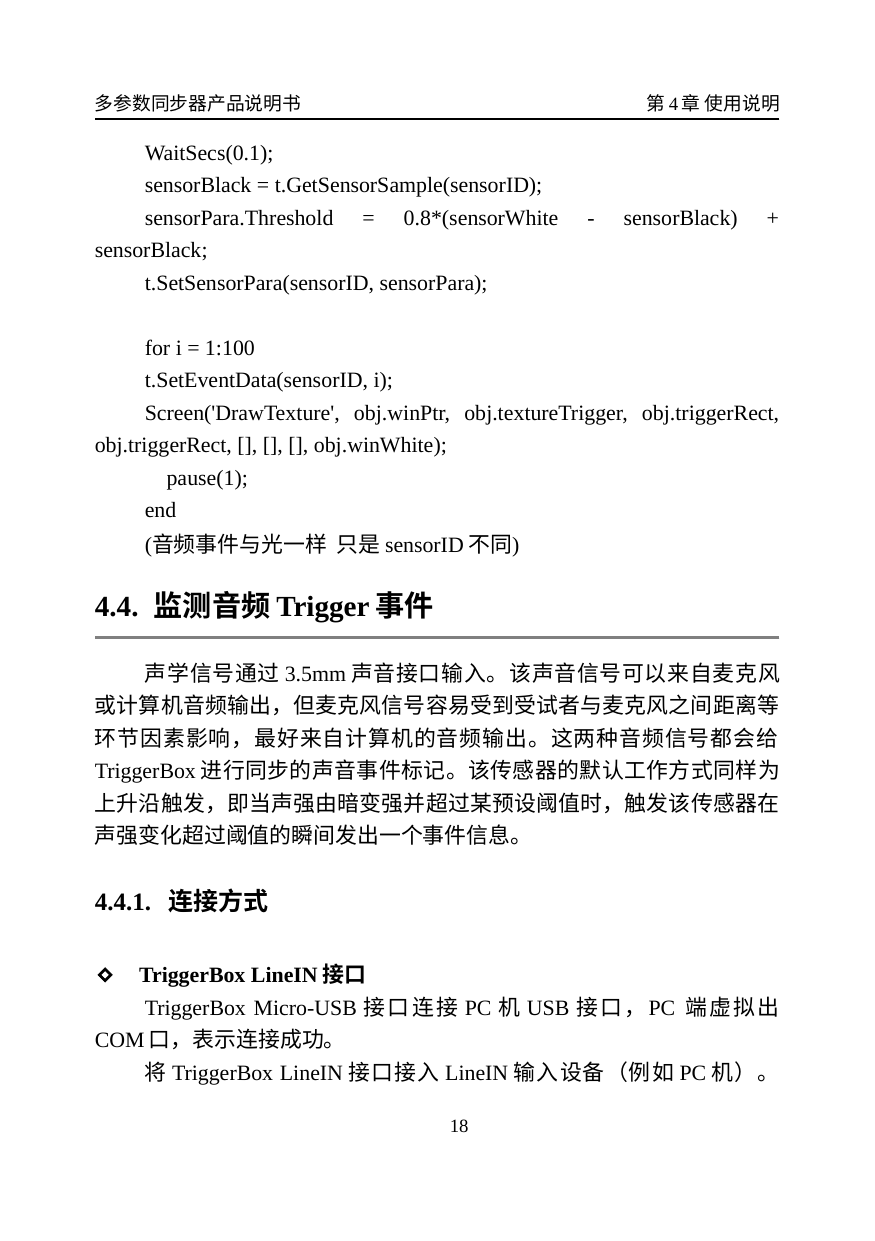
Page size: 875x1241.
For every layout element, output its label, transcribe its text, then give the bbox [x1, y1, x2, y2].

text Screen('DrawTexture', obj.winPtr, obj.textureTrigger, obj.triggerRect, obj.triggerRect, [], [], [], obj.winWhite); [94, 396, 779, 461]
text WaitSecs(0.1); [94, 136, 779, 169]
text end [94, 494, 779, 526]
text sensorBlack = t.GetSensorSample(sensorID); [94, 169, 779, 201]
text t.SetSensorPara(sensorID, sensorPara); [94, 266, 779, 299]
list TriggerBox LineIN接口 [95, 957, 779, 989]
text for i = 1:100 [94, 331, 779, 364]
list 连接方式 [94, 867, 779, 932]
text TriggerBox Micro-USB接口连接PC机USB接口，PC 端虚拟出COM口，表示连接成功。 [94, 989, 779, 1054]
text sensorPara.Threshold = 0.8*(sensorWhite - sensorBlack) + sensorBlack; [94, 201, 779, 266]
subtitle 监测音频Trigger事件 [94, 571, 779, 639]
text (音频事件与光一样 只是sensorID不同) [94, 526, 779, 559]
text 声学信号通过3.5mm声音接口输入。该声音信号可以来自麦克风或计算机音频输出，但麦克风信号容易受到受试者与麦克风之间距离等环节因素影响，最好来自计算机的音频输出。这两种音频信号都会给TriggerBox进行同步的声音事件标记。该传感器的默认工作方式同样为上升沿触发，即当声强由暗变强并超过某预设阈值时，触发该传感器在声强变化超过阈值的瞬间发出一个事件信息。 [94, 656, 779, 851]
text pause(1); [94, 461, 779, 494]
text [94, 1054, 779, 1087]
text t.SetEventData(sensorID, i); [94, 364, 779, 396]
